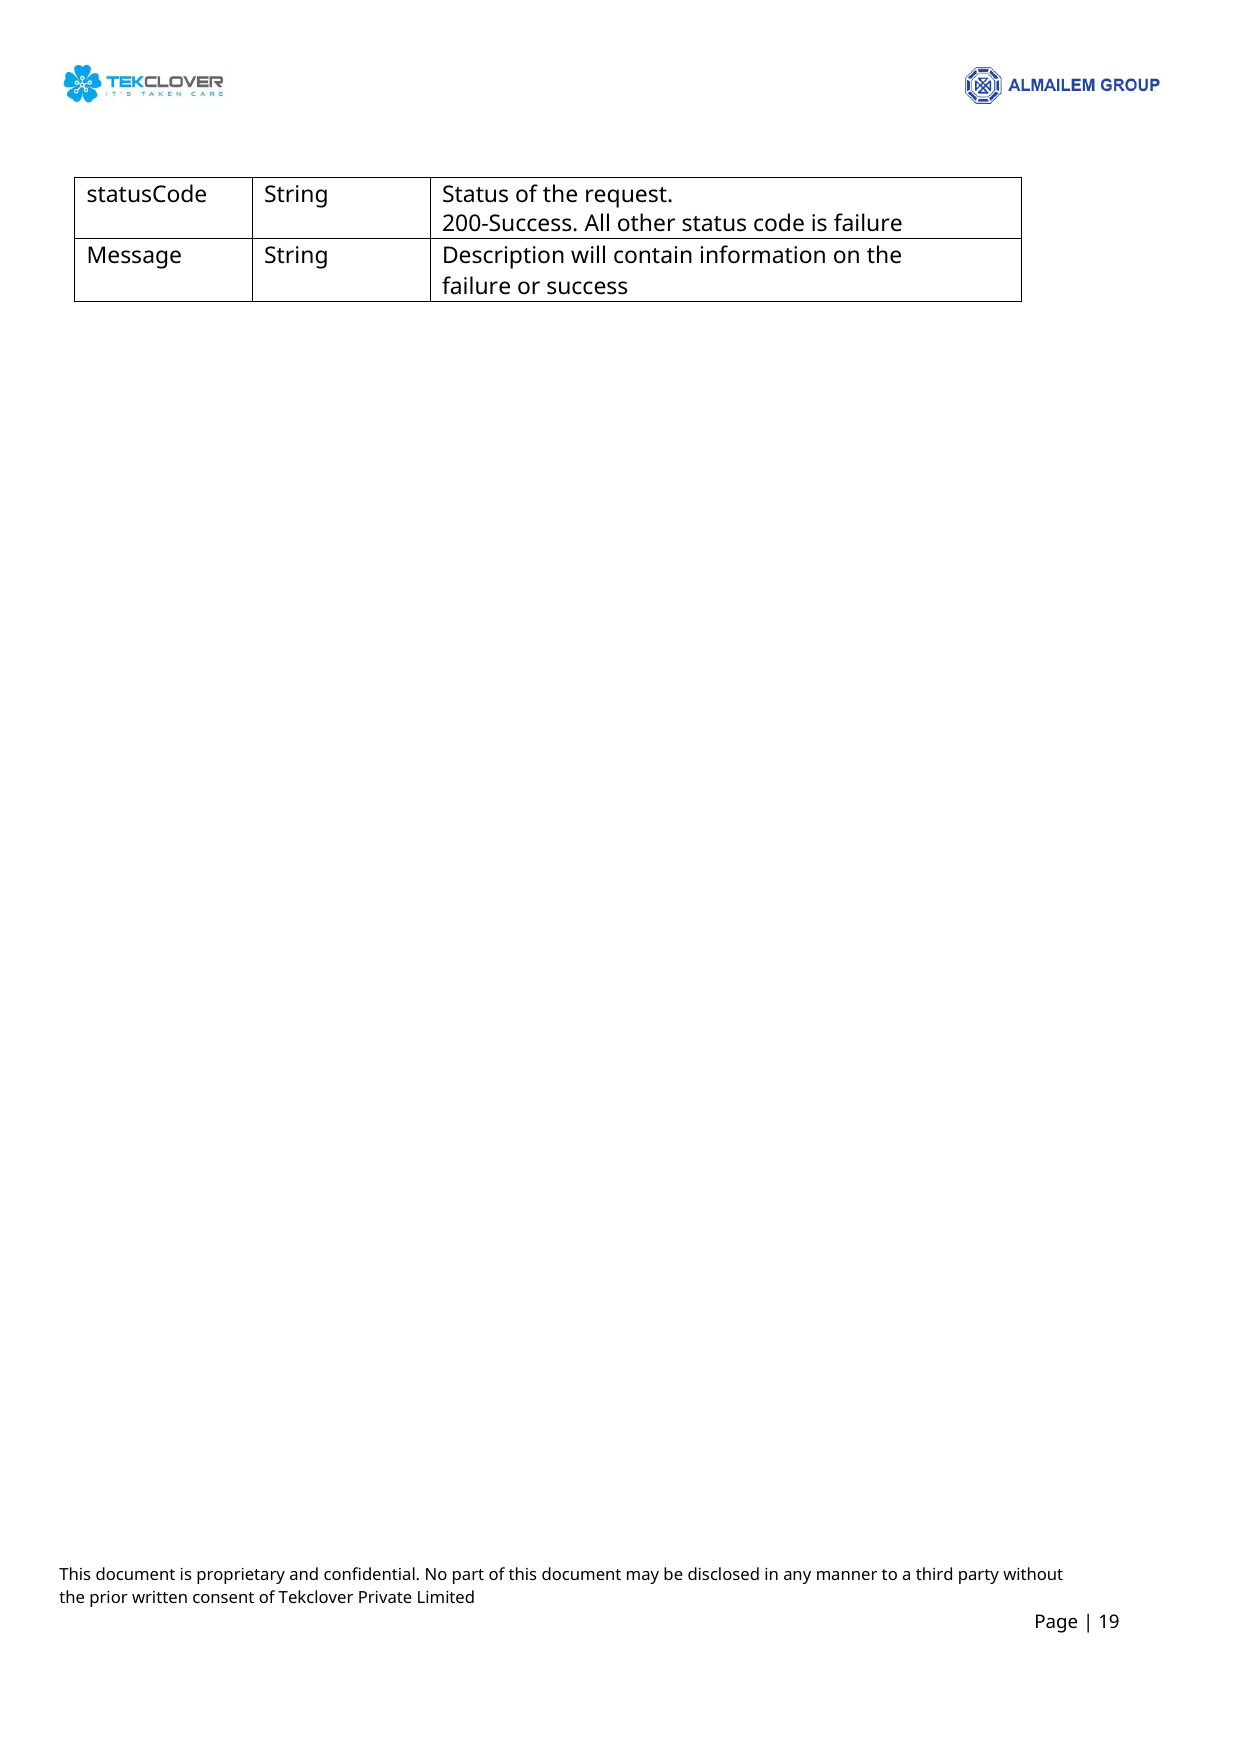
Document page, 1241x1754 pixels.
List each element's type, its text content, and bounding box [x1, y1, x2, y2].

table_cell String [253, 239, 430, 301]
picture [961, 63, 1167, 107]
table_cell Message [75, 239, 252, 301]
table_cell Status of the request. 200-Success. All other status code is failure [431, 178, 1021, 237]
table_cell Description will contain information on the failure or success [431, 239, 1021, 301]
table_cell statusCode [75, 178, 252, 237]
table_cell String [253, 178, 430, 237]
